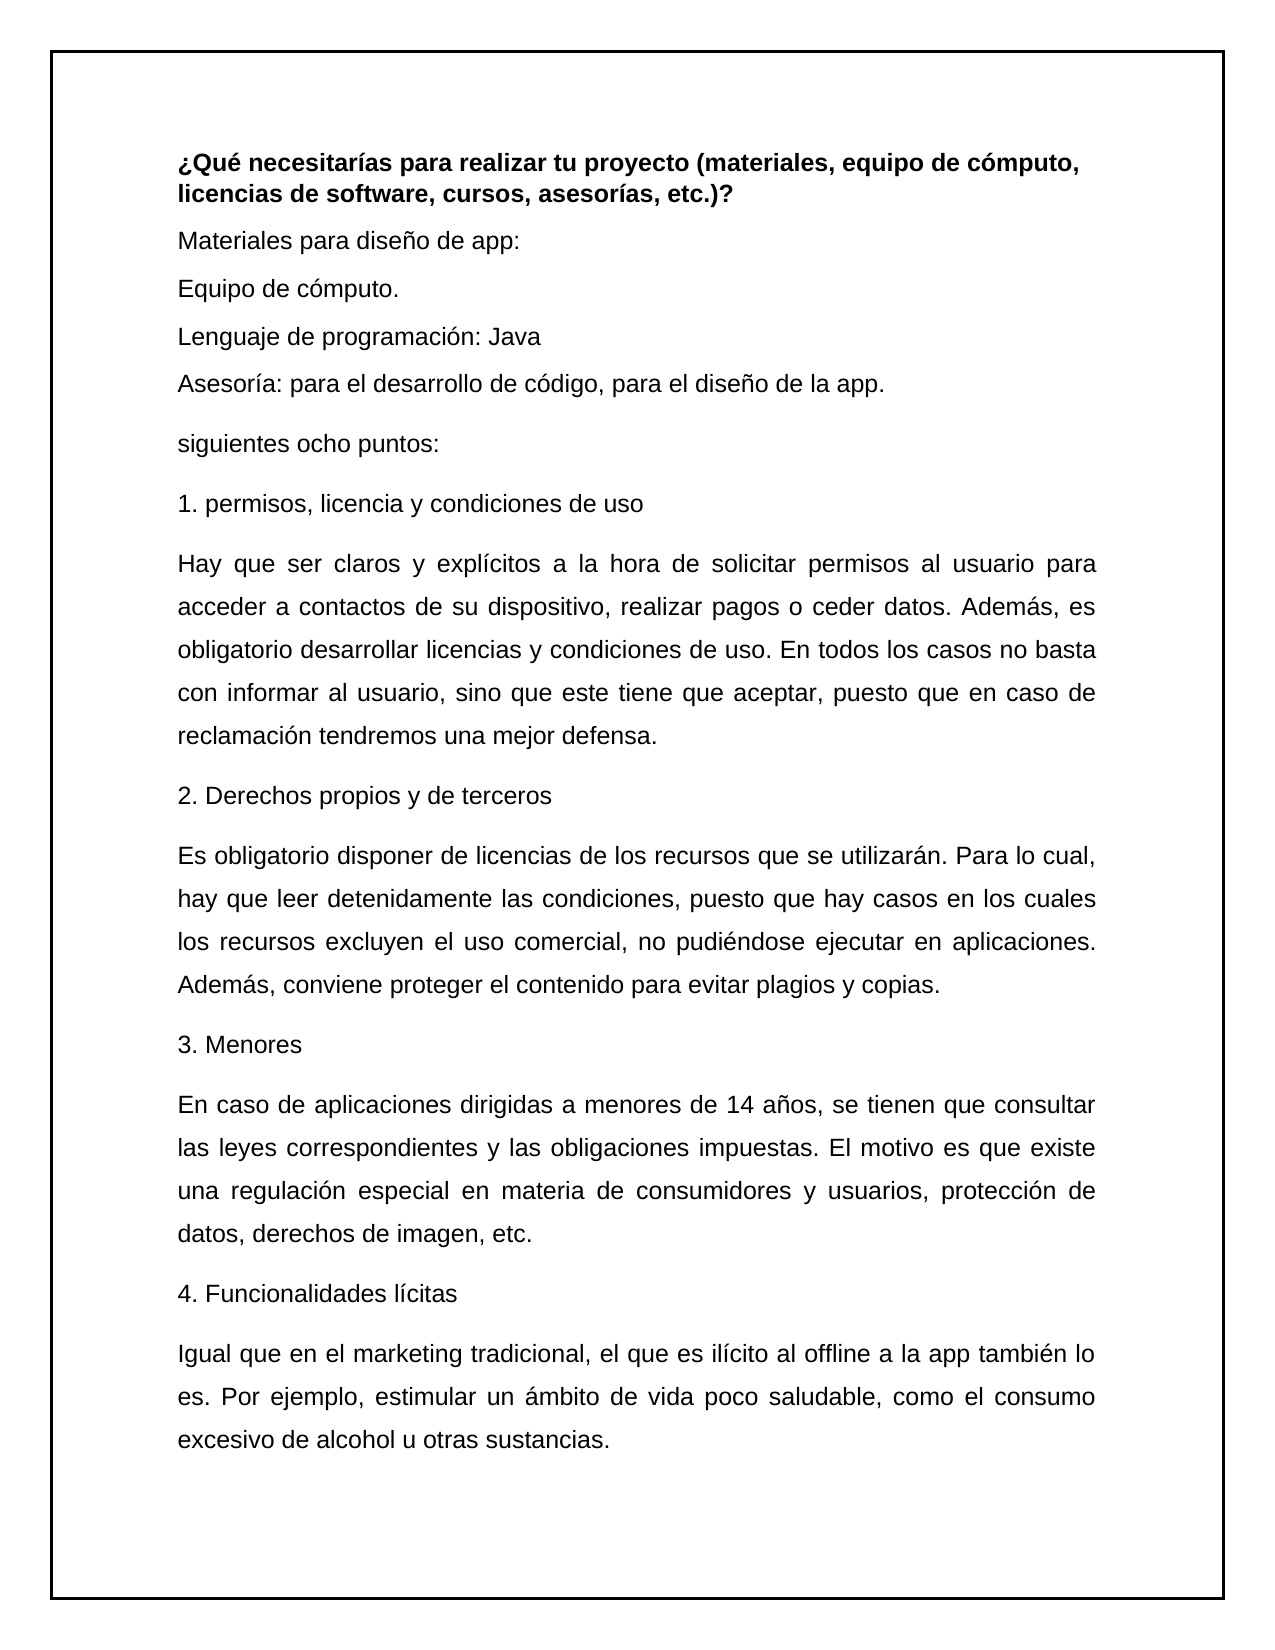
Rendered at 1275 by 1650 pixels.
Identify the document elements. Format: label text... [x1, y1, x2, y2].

text Es obligatorio disponer de licencias de los recursos que se utilizarán. Para lo cual, hay que leer detenidamente las condiciones, puesto que hay casos en los cuales los recursos excluyen el uso comercial, no pudiéndose ejecutar en aplicaciones. Además, conviene proteger el contenido para evitar plagios y copias. [177, 841, 1098, 999]
text ¿Qué necesitarías para realizar tu proyecto (materiales, equipo de cómputo, licencias de software, cursos, asesorías, etc.)? [177, 148, 1098, 207]
text Asesoría: para el desarrollo de código, para el diseño de la app. [177, 369, 1098, 398]
text 3. Menores [177, 1030, 1098, 1059]
text siguientes ocho puntos: [177, 429, 1098, 458]
text Materiales para diseño de app: [177, 226, 1098, 255]
text Equipo de cómputo. [177, 274, 1098, 303]
text Hay que ser claros y explícitos a la hora de solicitar permisos al usuario para acceder a contactos de su dispositivo, realizar pagos o ceder datos. Además, es obligatorio desarrollar licencias y condiciones de uso. En todos los casos no basta con informar al usuario, sino que este tiene que aceptar, puesto que en caso de reclamación tendremos una mejor defensa. [177, 549, 1098, 750]
text 1. permisos, licencia y condiciones de uso [177, 489, 1098, 518]
text 2. Derechos propios y de terceros [177, 781, 1098, 810]
text Igual que en el marketing tradicional, el que es ilícito al offline a la app también lo es. Por ejemplo, estimular un ámbito de vida poco saludable, como el consumo excesivo de alcohol u otras sustancias. [177, 1339, 1098, 1454]
text Lenguaje de programación: Java [177, 322, 1098, 351]
text 4. Funcionalidades lícitas [177, 1279, 1098, 1308]
text En caso de aplicaciones dirigidas a menores de 14 años, se tienen que consultar las leyes correspondientes y las obligaciones impuestas. El motivo es que existe una regulación especial en materia de consumidores y usuarios, protección de datos, derechos de imagen, etc. [177, 1090, 1098, 1248]
